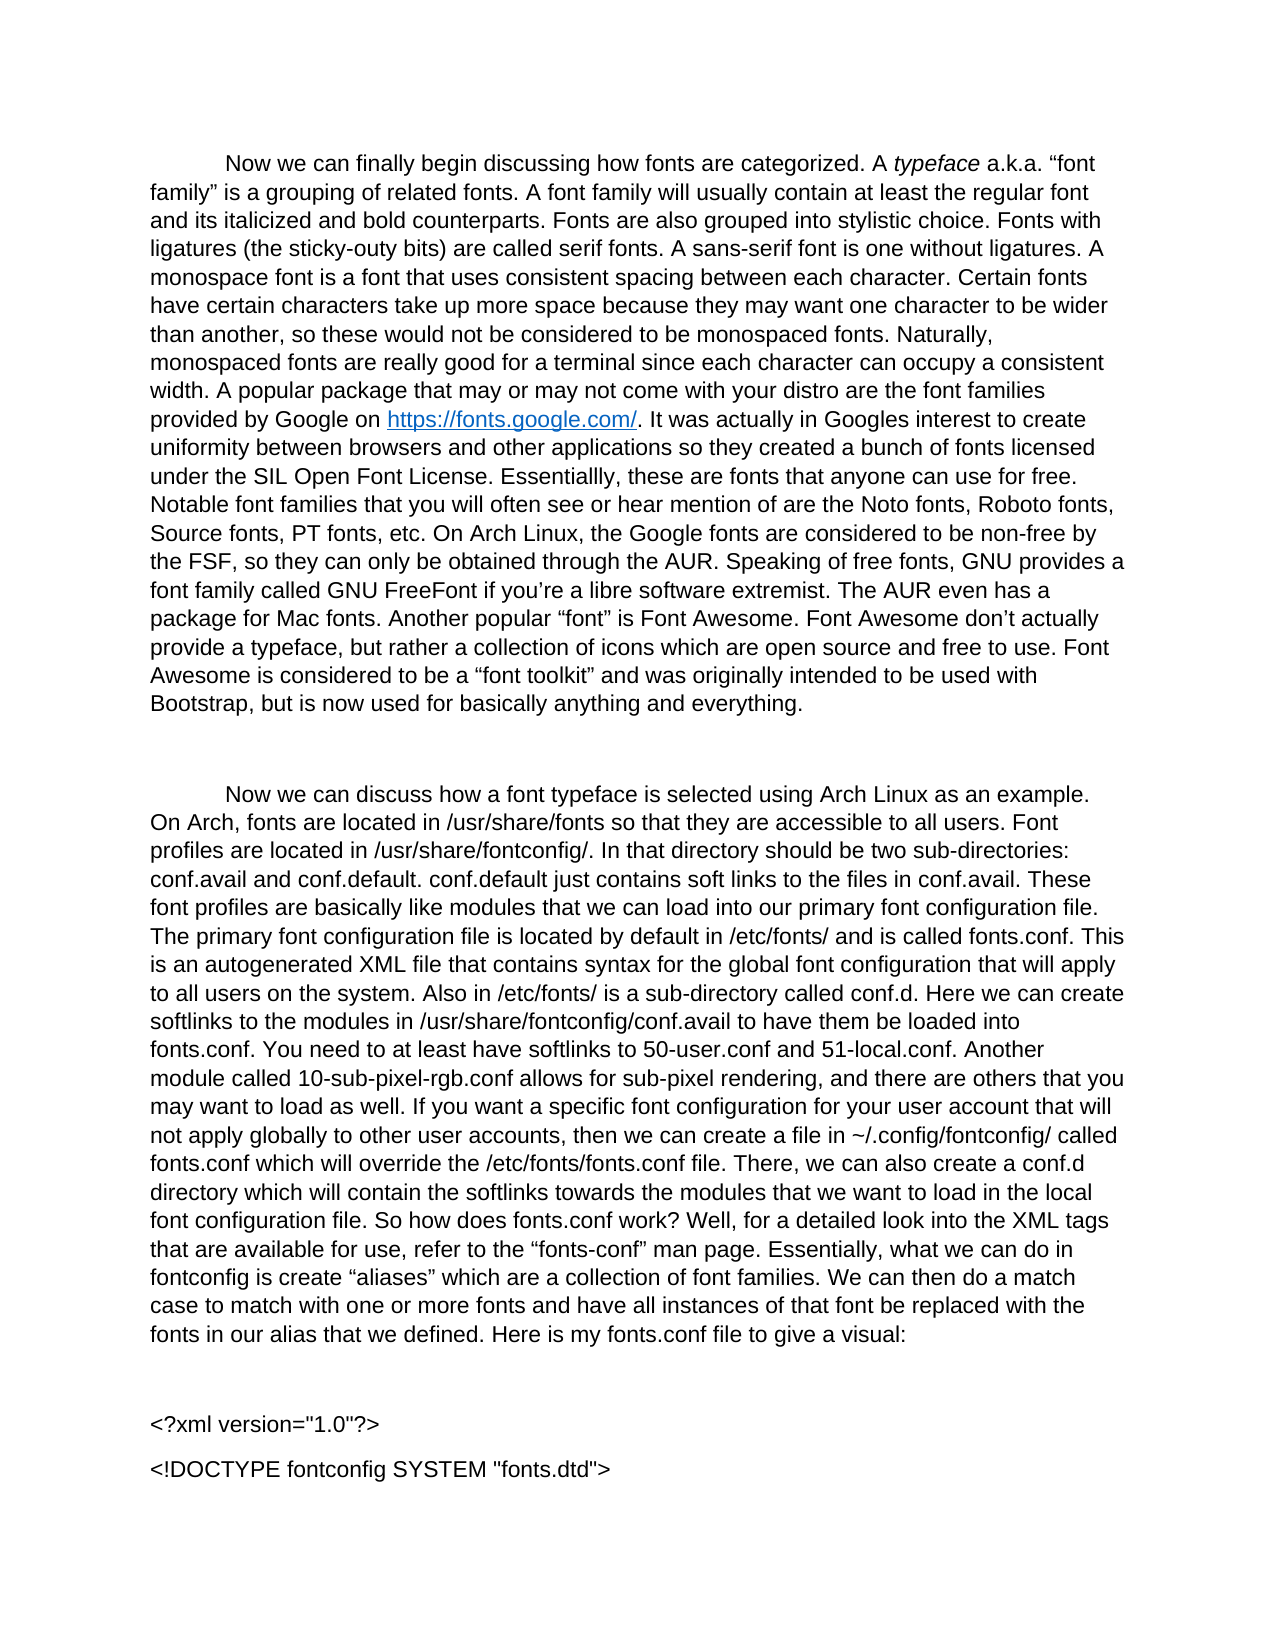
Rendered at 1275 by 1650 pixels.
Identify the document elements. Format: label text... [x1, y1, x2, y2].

text Now we can discuss how a font typeface is selected using Arch Linux as an example. On Arch, fonts are located in /usr/share/fonts so that they are accessible to all users. Font profiles are located in /usr/share/fontconfig/. In that directory should be two sub-directories: conf.avail and conf.default. conf.default just contains soft links to the files in conf.avail. These font profiles are basically like modules that we can load into our primary font configuration file. The primary font configuration file is located by default in /etc/fonts/ and is called fonts.conf. This is an autogenerated XML file that contains syntax for the global font configuration that will apply to all users on the system. Also in /etc/fonts/ is a sub-directory called conf.d. Here we can create softlinks to the modules in /usr/share/fontconfig/conf.avail to have them be loaded into fonts.conf. You need to at least have softlinks to 50-user.conf and 51-local.conf. Another module called 10-sub-pixel-rgb.conf allows for sub-pixel rendering, and there are others that you may want to load as well. If you want a specific font configuration for your user account that will not apply globally to other user accounts, then we can create a file in ~/.config/fontconfig/ called fonts.conf which will override the /etc/fonts/fonts.conf file. There, we can also create a conf.d directory which will contain the softlinks towards the modules that we want to load in the local font configuration file. So how does fonts.conf work? Well, for a detailed look into the XML tags that are available for use, refer to the “fonts-conf” man page. Essentially, what we can do in fontconfig is create “aliases” which are a collection of font families. We can then do a match case to match with one or more fonts and have all instances of that font be replaced with the fonts in our alias that we defined. Here is my fonts.conf file to give a visual: [150, 781, 1125, 1347]
text <!DOCTYPE fontconfig SYSTEM "fonts.dtd"> [150, 1456, 1125, 1482]
text Now we can finally begin discussing how fonts are categorized. A typeface a.k.a. “font family” is a grouping of related fonts. A font family will usually contain at least the regular font and its italicized and bold counterparts. Fonts are also grouped into stylistic choice. Fonts with ligatures (the sticky-outy bits) are called serif fonts. A sans-serif font is one without ligatures. A monospace font is a font that uses consistent spacing between each character. Certain fonts have certain characters take up more space because they may want one character to be wider than another, so these would not be considered to be monospaced fonts. Naturally, monospaced fonts are really good for a terminal since each character can occupy a consistent width. A popular package that may or may not come with your distro are the font families provided by Google on https://fonts.google.com/. It was actually in Googles interest to create uniformity between browsers and other applications so they created a bunch of fonts licensed under the SIL Open Font License. Essentiallly, these are fonts that anyone can use for free. Notable font families that you will often see or hear mention of are the Noto fonts, Roboto fonts, Source fonts, PT fonts, etc. On Arch Linux, the Google fonts are considered to be non-free by the FSF, so they can only be obtained through the AUR. Speaking of free fonts, GNU provides a font family called GNU FreeFont if you’re a libre software extremist. The AUR even has a package for Mac fonts. Another popular “font” is Font Awesome. Font Awesome don’t actually provide a typeface, but rather a collection of icons which are open source and free to use. Font Awesome is considered to be a “font toolkit” and was originally intended to be used with Bootstrap, but is now used for basically anything and everything. [150, 150, 1125, 717]
text <?xml version="1.0"?> [150, 1411, 1125, 1437]
